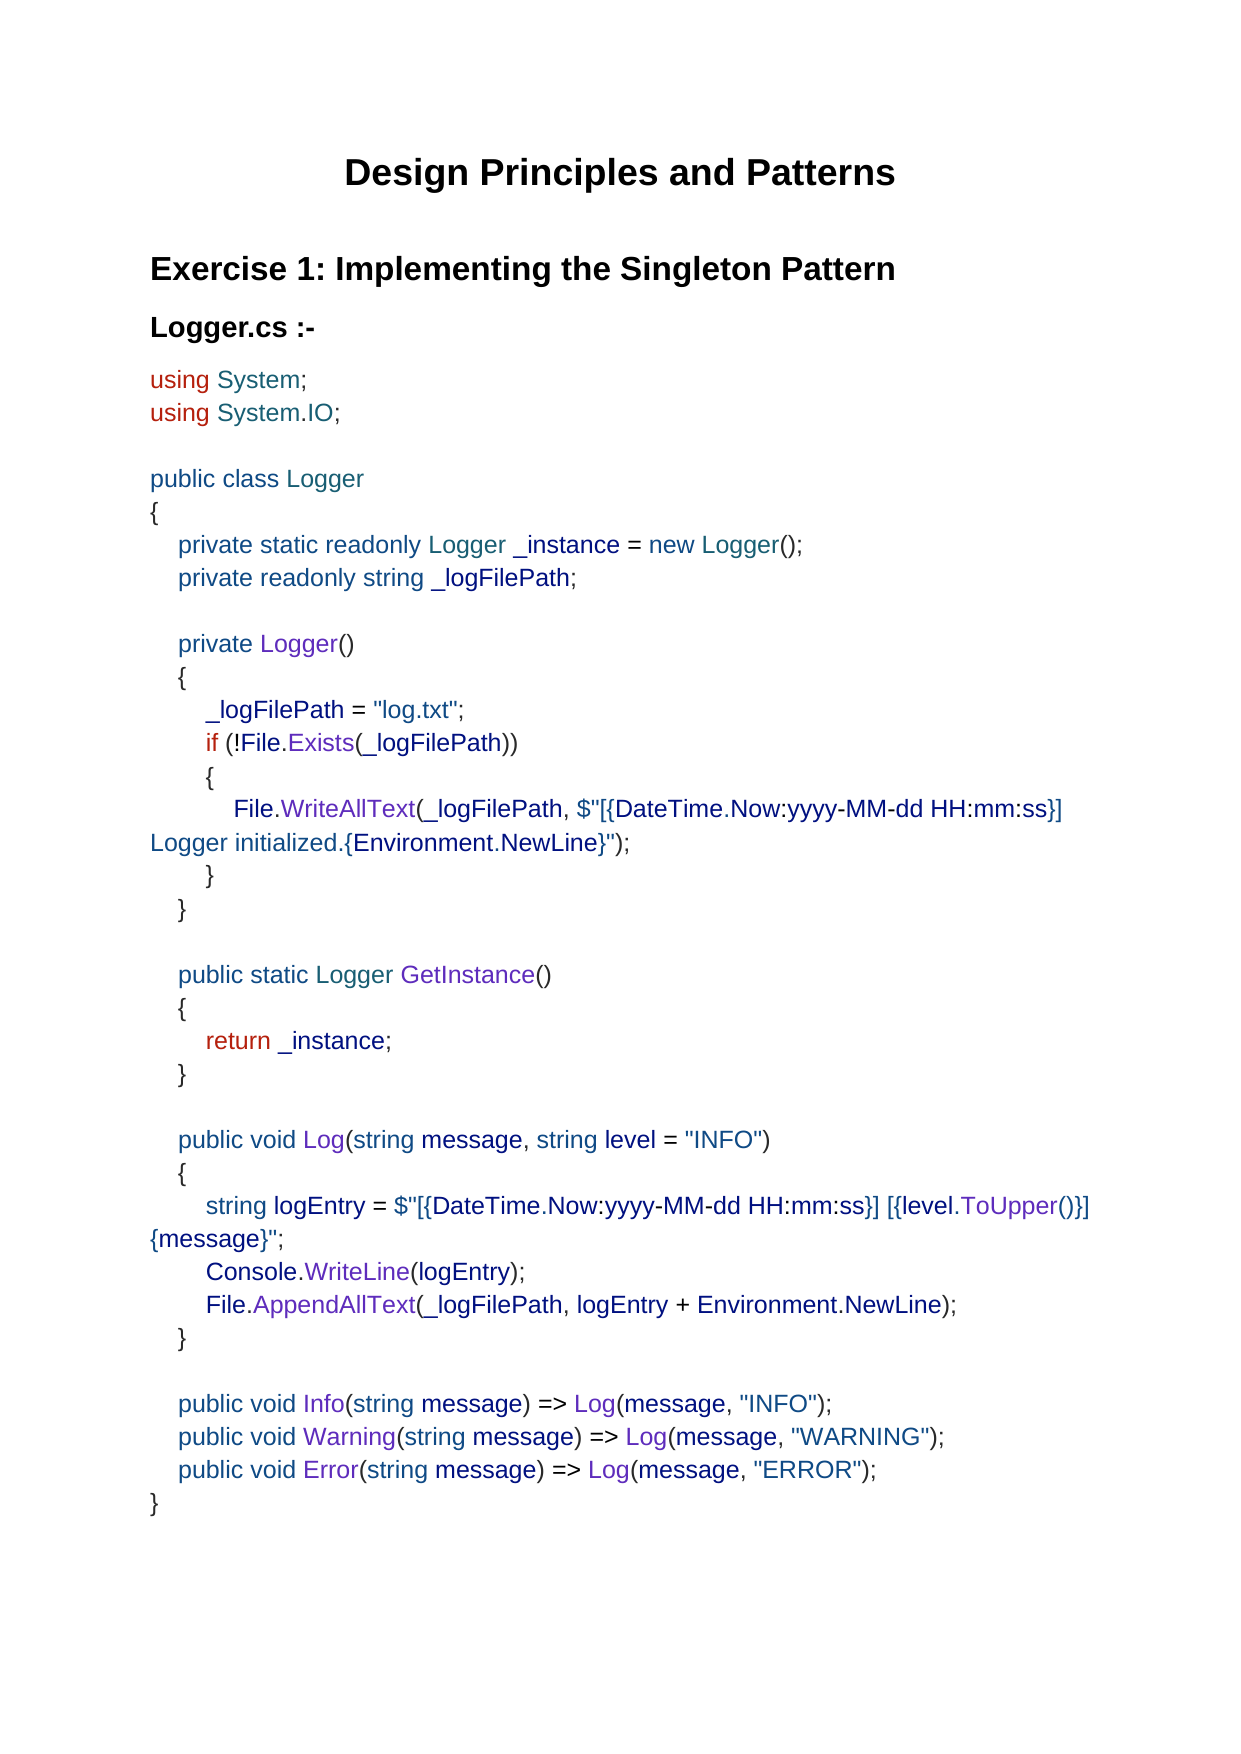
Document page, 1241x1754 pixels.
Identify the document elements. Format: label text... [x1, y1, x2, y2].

text public void Error(string message) => Log(message, "ERROR"); [150, 1455, 1090, 1484]
text { [150, 1158, 1090, 1186]
text using System.IO; [150, 398, 1090, 427]
text { [150, 497, 1090, 526]
text _logFilePath = "log.txt"; [150, 695, 1090, 724]
text using System; [150, 365, 1090, 394]
text if (!File.Exists(_logFilePath)) [150, 728, 1090, 757]
text public static Logger GetInstance() [150, 959, 1090, 988]
text } [150, 1059, 1090, 1087]
text Exercise 1: Implementing the Singleton Pattern [150, 249, 1090, 288]
text public class Logger [150, 464, 1090, 493]
text File.AppendAllText(_logFilePath, logEntry + Environment.NewLine); [150, 1290, 1090, 1318]
text { [150, 993, 1090, 1021]
text private readonly string _logFilePath; [150, 563, 1090, 592]
text } [150, 1323, 1090, 1352]
text return _instance; [150, 1026, 1090, 1054]
text public void Info(string message) => Log(message, "INFO"); [150, 1389, 1090, 1418]
text File.WriteAllText(_logFilePath, $"[{DateTime.Now:yyyy-MM-dd HH:mm:ss}] Logger initialized.{Environment.NewLine}"); [150, 794, 1090, 856]
text } [150, 893, 1090, 922]
text private static readonly Logger _instance = new Logger(); [150, 530, 1090, 559]
text Console.WriteLine(logEntry); [150, 1257, 1090, 1286]
text Design Principles and Patterns [150, 150, 1090, 193]
text public void Log(string message, string level = "INFO") [150, 1125, 1090, 1153]
text string logEntry = $"[{DateTime.Now:yyyy-MM-dd HH:mm:ss}] [{level.ToUpper()}] {message}"; [150, 1191, 1090, 1252]
text } [150, 861, 1090, 889]
text { [150, 662, 1090, 691]
text private Logger() [150, 629, 1090, 658]
text Logger.cs :- [150, 310, 1090, 343]
text { [150, 761, 1090, 790]
text } [150, 1488, 1090, 1517]
text public void Warning(string message) => Log(message, "WARNING"); [150, 1422, 1090, 1451]
